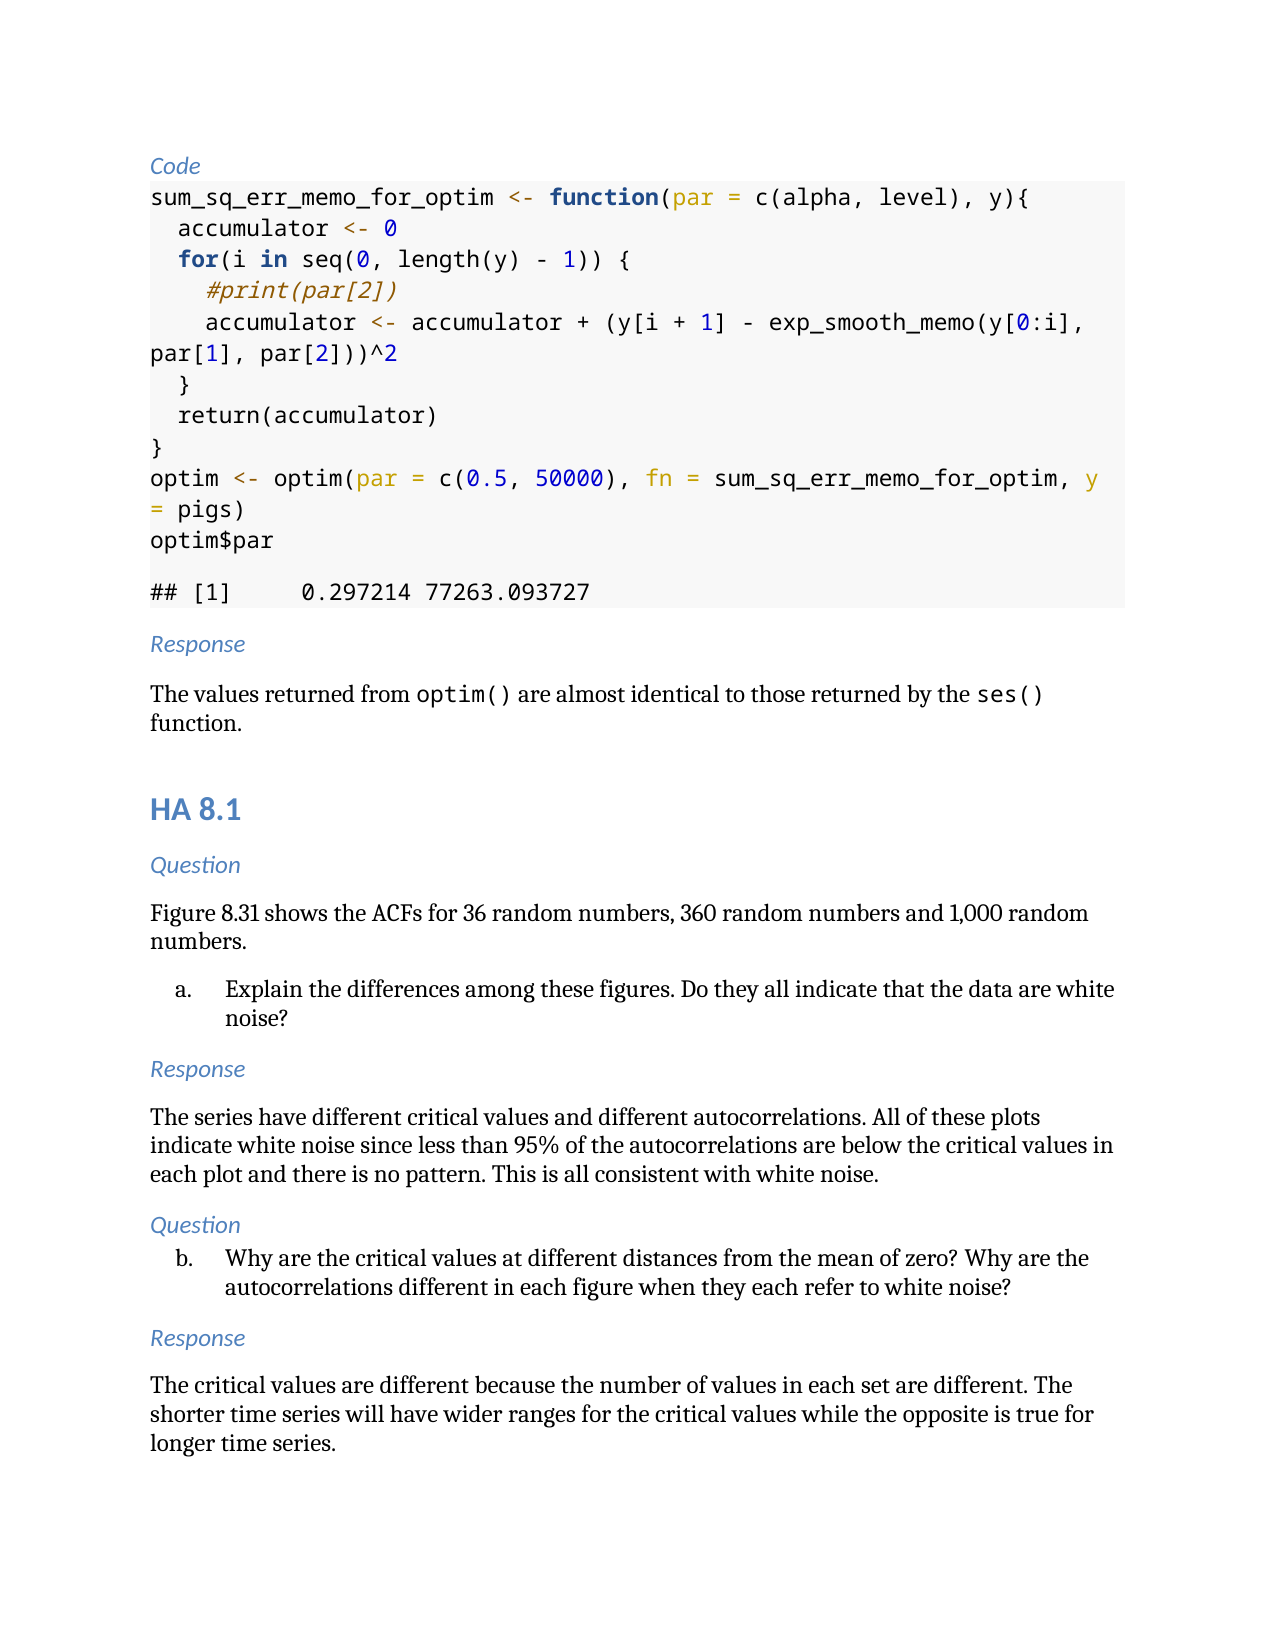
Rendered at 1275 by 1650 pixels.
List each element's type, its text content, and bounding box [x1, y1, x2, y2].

text The critical values are different because the number of values in each set are different. The shorter time series will have wider ranges for the critical values while the opposite is true for longer time series. [150, 1371, 1125, 1458]
list Explain the differences among these figures. Do they all indicate that the data are white noise? [175, 975, 1125, 1032]
text The series have different critical values and different autocorrelations. All of these plots indicate white noise since less than 95% of the autocorrelations are below the critical values in each plot and there is no pattern. This is all consistent with white noise. [150, 1102, 1125, 1189]
text Figure 8.31 shows the ACFs for 36 random numbers, 360 random numbers and 1,000 random numbers. [150, 898, 1125, 956]
list Why are the critical values at different distances from the mean of zero? Why are the autocorrelations different in each figure when they each refer to white noise? [175, 1244, 1125, 1301]
text ## [1] 0.297214 77263.093727 [150, 576, 1125, 608]
subtitle Code [150, 150, 1125, 181]
subtitle Response [150, 1053, 1125, 1084]
subtitle Question [150, 849, 1125, 880]
subtitle Response [150, 1322, 1125, 1353]
subtitle Response [150, 628, 1125, 659]
text The values returned from optim() are almost identical to those returned by the ses() function. [150, 678, 1125, 738]
subtitle HA 8.1 [150, 788, 1125, 828]
text sum_sq_err_memo_for_optim <- function(par = c(alpha, level), y){ accumulator <- 0 for(i in seq(0, length(y) - 1)) { #print(par[2]) accumulator <- accumulator + (y[i + 1] - exp_smooth_memo(y[0:i], par[1], par[2]))^2 } return(accumulator) } optim <- optim(par = c(0.5, 50000), fn = sum_sq_err_memo_for_optim, y = pigs) optim$par [164, 181, 1125, 556]
subtitle Question [150, 1209, 1125, 1240]
